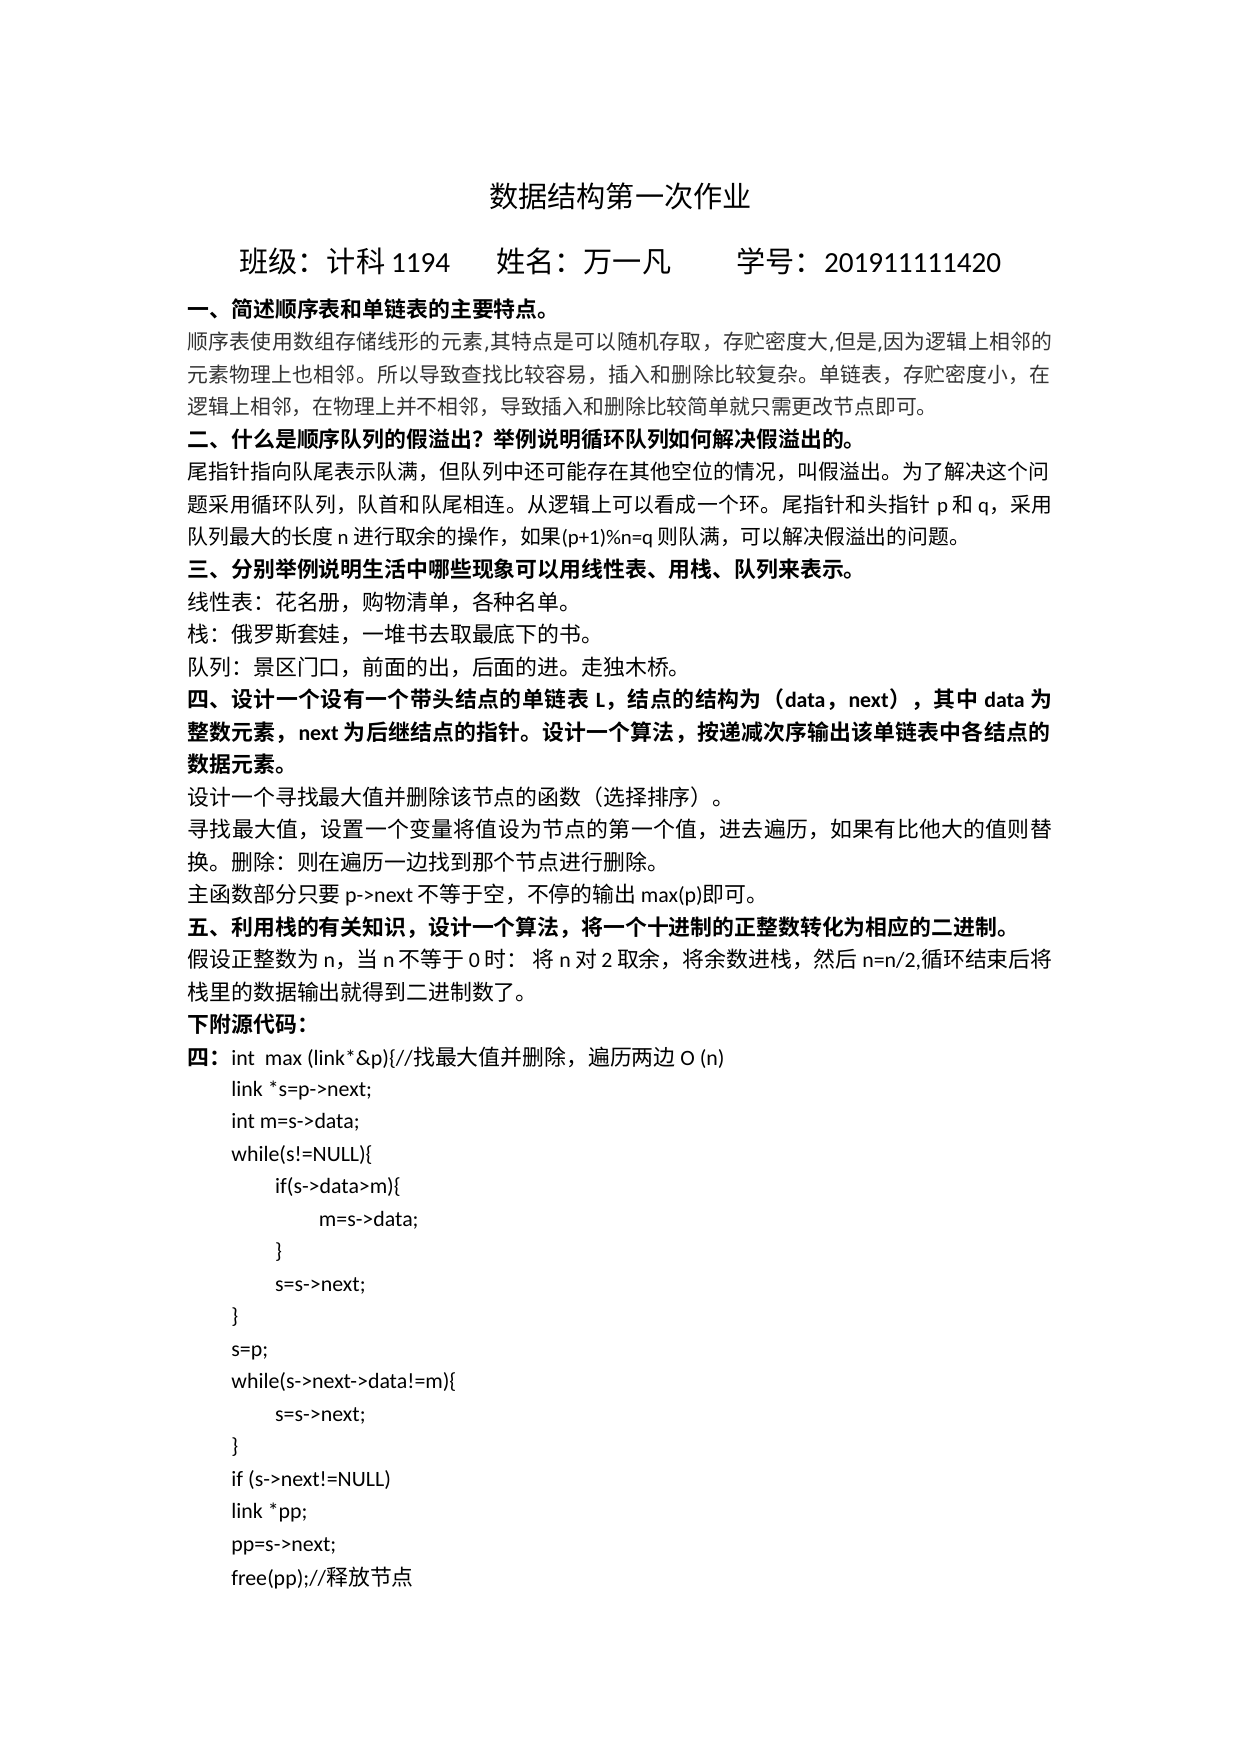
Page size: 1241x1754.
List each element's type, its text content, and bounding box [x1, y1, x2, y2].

list 分别举例说明生活中哪些现象可以用线性表、用栈、队列来表示。 [187, 552, 1053, 584]
text 班级：计科1194 姓名：万一凡 学号：201911111420 [187, 227, 1053, 292]
list 尾指针指向队尾表示队满，但队列中还可能存在其他空位的情况，叫假溢出。为了解决这个问题采用循环队列，队首和队尾相连。从逻辑上可以看成一个环。尾指针和头指针p和q，采用队列最大的长度n 进行取余的操作，如果(p+1)%n=q则队满，可以解决假溢出的问题。 [187, 454, 1053, 552]
list 顺序表使用数组存储线形的元素,其特点是可以随机存取，存贮密度大,但是,因为逻辑上相邻的元素物理上也相邻。所以导致查找比较容易，插入和删除比较复杂。单链表，存贮密度小，在逻辑上相邻，在物理上并不相邻，导致插入和删除比较简单就只需更改节点即可。 [187, 324, 1053, 422]
text int m=s->data; [187, 1104, 1053, 1137]
text if (s->next!=NULL) [187, 1462, 1053, 1494]
list 下附源代码： [187, 1007, 1053, 1039]
text } [187, 1429, 1053, 1462]
text while(s->next->data!=m){ [187, 1364, 1053, 1397]
list 线性表：花名册，购物清单，各种名单。 [187, 584, 1053, 617]
text link *s=p->next; [187, 1072, 1053, 1104]
text s=p; [187, 1332, 1053, 1364]
list 设计一个设有一个带头结点的单链表 L，结点的结构为（data，next），其中 data 为整数元素，next 为后继结点的指针。设计一个算法，按递减次序输出该单链表中各结点的数据元素。 [187, 682, 1053, 779]
text while(s!=NULL){ [187, 1137, 1053, 1169]
text 四：int max (link*&p){//找最大值并删除，遍历两边 O (n) [187, 1039, 1053, 1072]
text m=s->data; [187, 1202, 1053, 1234]
list 栈：俄罗斯套娃，一堆书去取最底下的书。 [187, 617, 1053, 649]
text pp=s->next; [187, 1527, 1053, 1559]
text link *pp; [187, 1494, 1053, 1527]
list 简述顺序表和单链表的主要特点。 [187, 292, 1053, 324]
list 设计一个寻找最大值并删除该节点的函数（选择排序）。 [187, 779, 1053, 812]
list 利用栈的有关知识，设计一个算法，将一个十进制的正整数转化为相应的二进制。 [187, 909, 1053, 942]
list 假设正整数为n，当n不等于0时： 将n对2取余，将余数进栈，然后n=n/2,循环结束后将栈里的数据输出就得到二进制数了。 [187, 942, 1053, 1007]
list 什么是顺序队列的假溢出？举例说明循环队列如何解决假溢出的。 [187, 422, 1053, 454]
text } [187, 1299, 1053, 1332]
text s=s->next; [187, 1397, 1053, 1429]
text } [187, 1234, 1053, 1267]
list 寻找最大值，设置一个变量将值设为节点的第一个值，进去遍历，如果有比他大的值则替换。删除：则在遍历一边找到那个节点进行删除。 [187, 812, 1053, 877]
text s=s->next; [187, 1267, 1053, 1299]
list 主函数部分只要p->next不等于空，不停的输出max(p)即可。 [187, 877, 1053, 909]
text 数据结构第一次作业 [187, 162, 1053, 227]
text if(s->data>m){ [187, 1169, 1053, 1202]
list 队列：景区门口，前面的出，后面的进。走独木桥。 [187, 649, 1053, 682]
text free(pp);//释放节点 [187, 1559, 1053, 1592]
